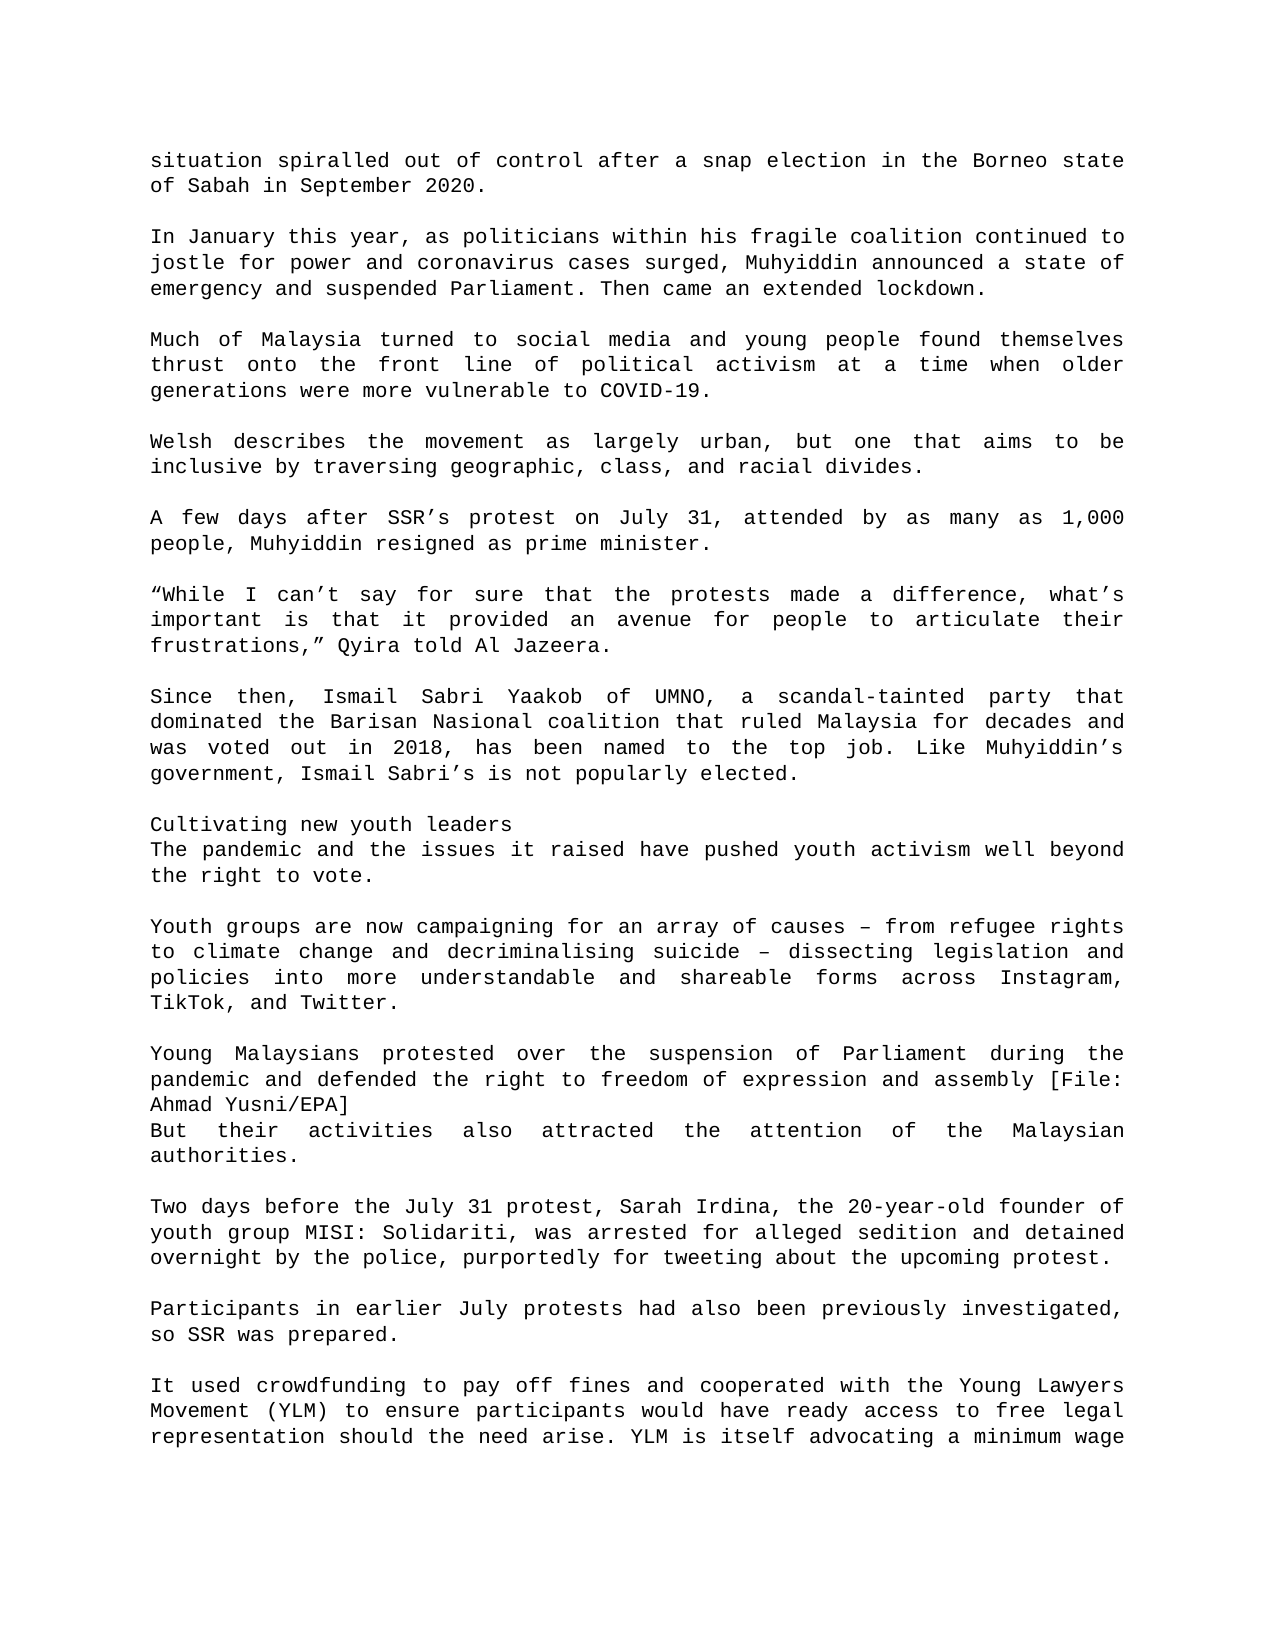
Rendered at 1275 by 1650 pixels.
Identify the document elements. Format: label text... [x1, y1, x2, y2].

text Cultivating new youth leaders [150, 813, 1125, 837]
text Participants in earlier July protests had also been previously investigated, so SSR was prepared. [150, 1322, 1125, 1348]
text “While I can’t say for sure that the protests made a difference, what’s important is that it provided an avenue for people to articulate their frustrations,” Qyira told Al Jazeera. [150, 633, 1125, 658]
text But their activities also attracted the attention of the Malaysian authorities. [150, 1143, 1125, 1169]
text A few days after SSR’s protest on July 31, attended by as many as 1,000 people, Muhyiddin resigned as prime minister. [150, 531, 1125, 556]
text Since then, Ismail Sabri Yaakob of UMNO, a scandal-tainted party that dominated the Barisan Nasional coalition that ruled Malaysia for decades and was voted out in 2018, has been named to the top job. Like Muhyiddin’s government, Ismail Sabri’s is not popularly elected. [150, 761, 1125, 786]
text Youth groups are now campaigning for an array of causes – from refugee rights to climate change and decriminalising suicide – dissecting legislation and policies into more understandable and shareable forms across Instagram, TikTok, and Twitter. [150, 990, 1125, 1016]
text The pandemic and the issues it raised have pushed youth activism well beyond the right to vote. [150, 863, 1125, 888]
text Much of Malaysia turned to social media and young people found themselves thrust onto the front line of political activism at a time when older generations were more vulnerable to COVID-19. [150, 378, 1125, 403]
text Two days before the July 31 protest, Sarah Irdina, the 20-year-old founder of youth group MISI: Solidariti, was arrested for alleged sedition and detained overnight by the police, purportedly for tweeting about the upcoming protest. [150, 1246, 1125, 1271]
text While Malaysia coped with the first months of the COVID-19 pandemic relatively well – even after the power grab that brought Muhyiddin to power – the situation spiralled out of control after a snap election in the Borneo state of Sabah in September 2020. [150, 174, 1125, 199]
text Young Malaysians protested over the suspension of Parliament during the pandemic and defended the right to freedom of expression and assembly [File: Ahmad Yusni/EPA] [150, 1092, 1125, 1118]
text In January this year, as politicians within his fragile coalition continued to jostle for power and coronavirus cases surged, Muhyiddin announced a state of emergency and suspended Parliament. Then came an extended lockdown. [150, 276, 1125, 301]
text Welsh describes the movement as largely urban, but one that aims to be inclusive by traversing geographic, class, and racial divides. [150, 454, 1125, 480]
